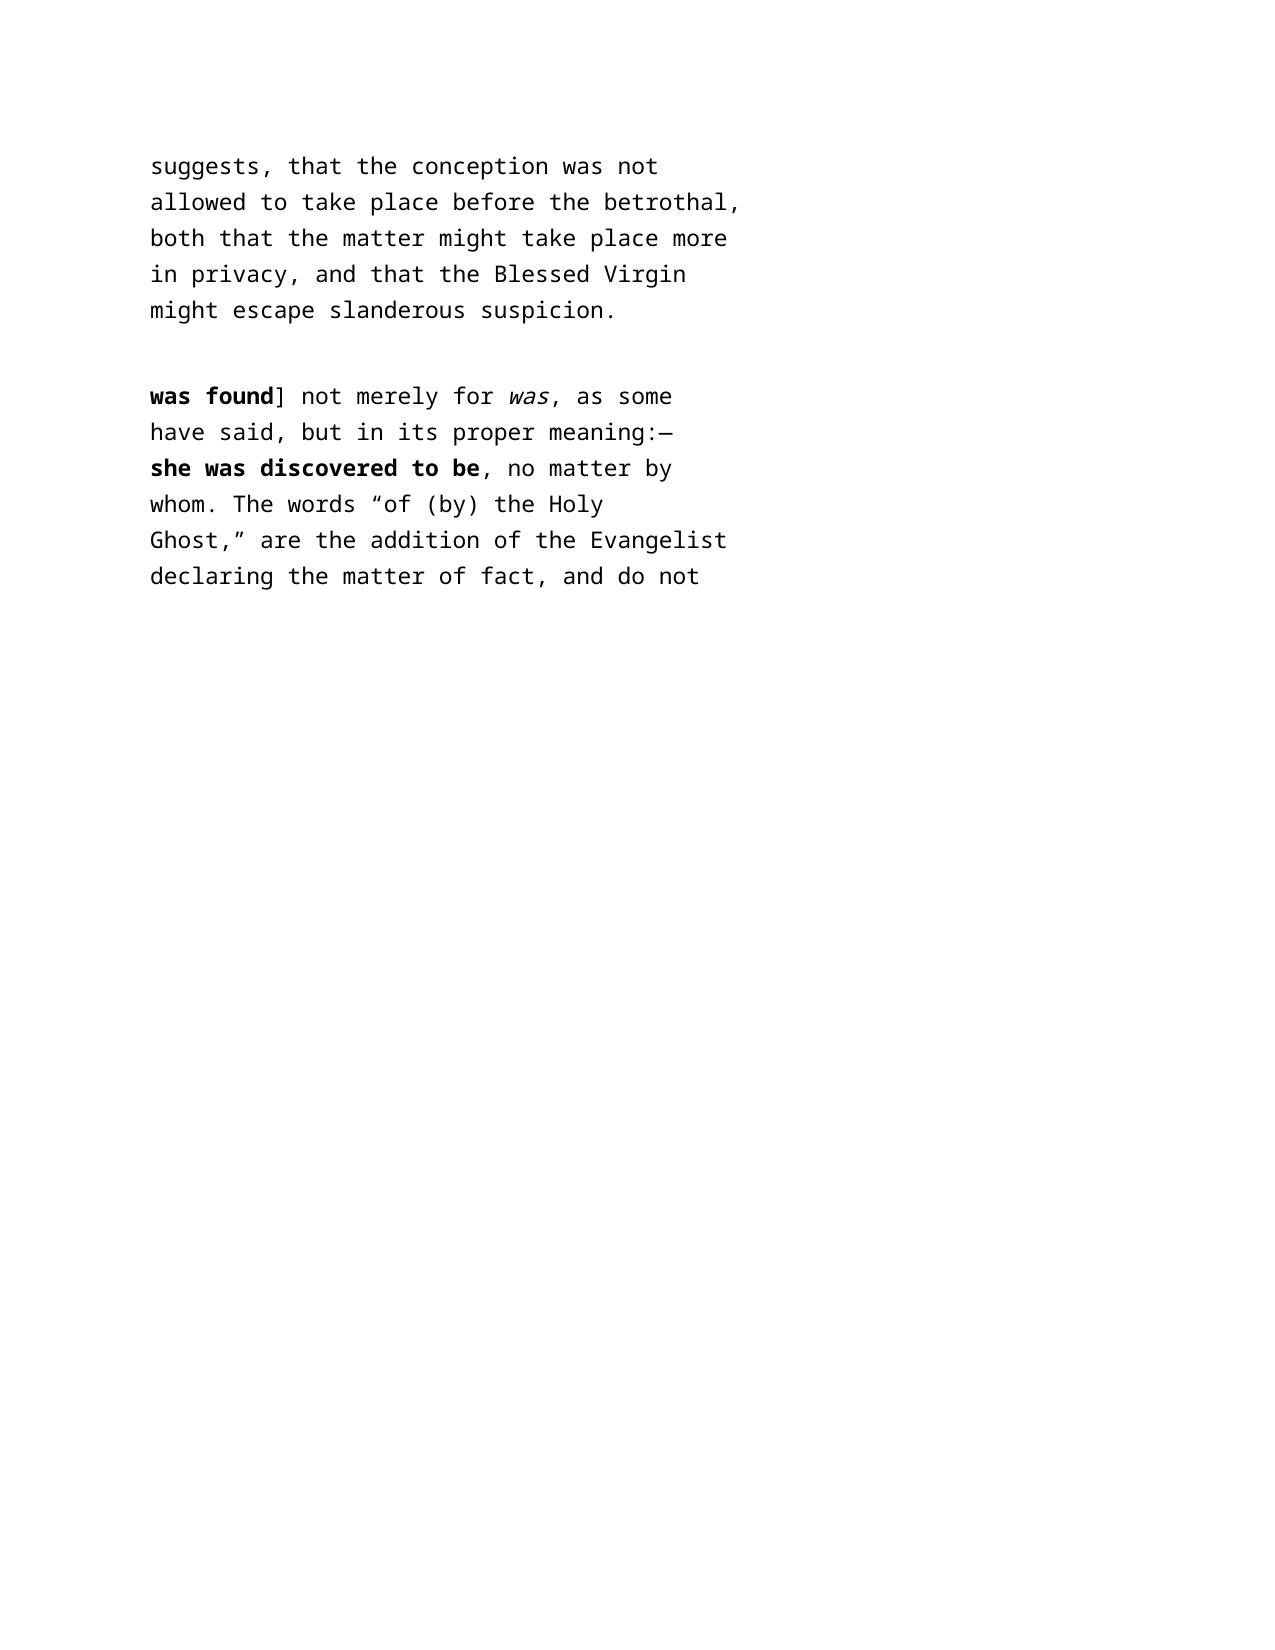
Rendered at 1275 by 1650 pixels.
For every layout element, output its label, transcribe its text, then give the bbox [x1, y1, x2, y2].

text was found] not merely for was, as some have said, but in its proper meaning:— she was discovered to be, no matter by whom. The words “of (by) the Holy Ghost,” are the addition of the Evangelist declaring the matter of fact, and do not [150, 380, 1125, 591]
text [150, 150, 1125, 355]
